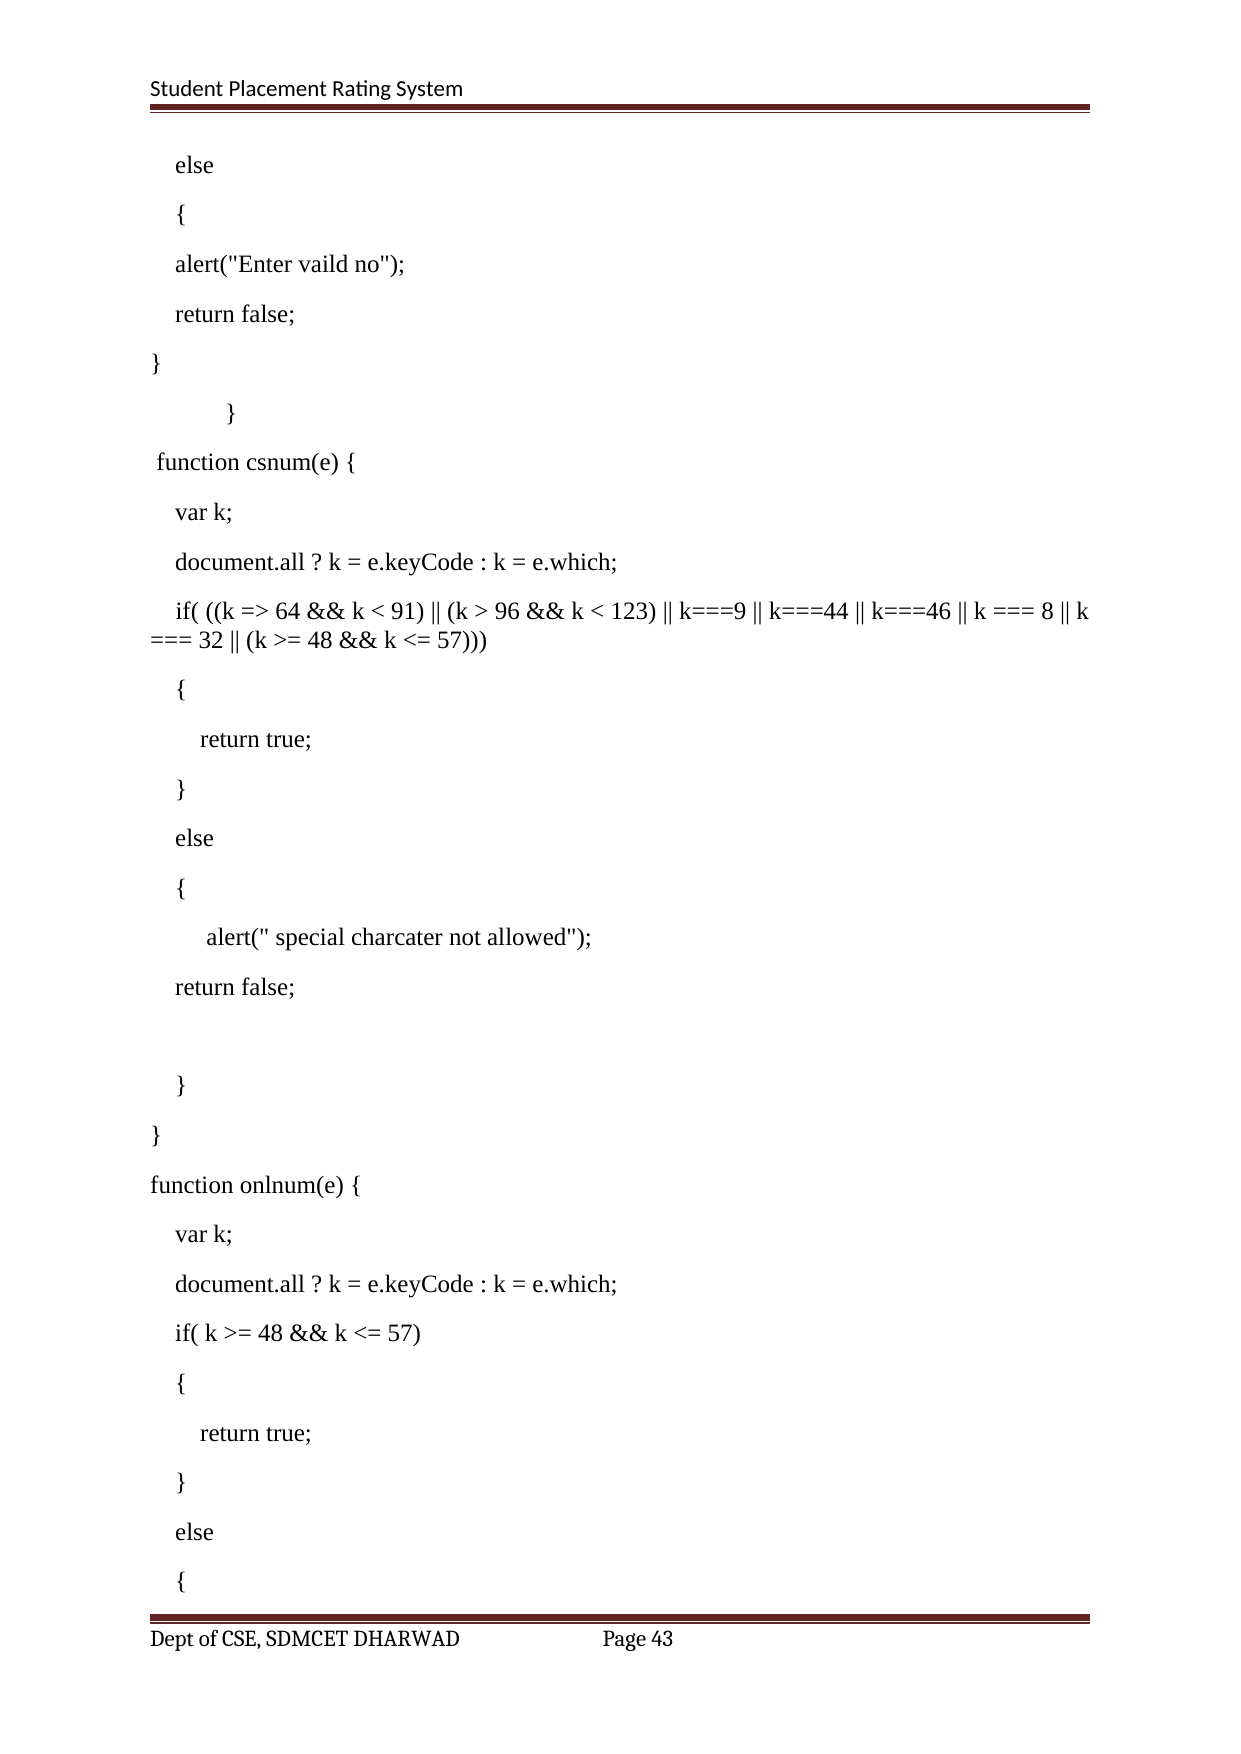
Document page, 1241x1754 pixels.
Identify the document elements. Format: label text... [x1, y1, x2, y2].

text { [150, 199, 1090, 228]
text else [150, 1517, 1090, 1546]
text return false; [150, 972, 1090, 1001]
text } [150, 1071, 1090, 1099]
text } [150, 1120, 1090, 1149]
text } [150, 398, 1090, 427]
text if( ((k => 64 && k < 91) || (k > 96 && k < 123) || k===9 || k===44 || k===46 || k === 8 || k === 32 || (k >= 48 && k <= 57))) [150, 596, 1090, 654]
text var k; [150, 497, 1090, 526]
text function csnum(e) { [150, 447, 1090, 476]
text } [150, 774, 1090, 802]
text { [150, 674, 1090, 703]
text alert("Enter vaild no"); [150, 249, 1090, 278]
text document.all ? k = e.keyCode : k = e.which; [150, 547, 1090, 575]
text function onlnum(e) { [150, 1170, 1090, 1198]
text else [150, 150, 1090, 179]
text return true; [150, 1418, 1090, 1446]
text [150, 1269, 1090, 1298]
text return false; [150, 299, 1090, 327]
text else [150, 823, 1090, 852]
text alert(" special charcater not allowed"); [150, 922, 1090, 951]
text { [150, 1368, 1090, 1397]
text } [150, 348, 1090, 377]
text { [150, 873, 1090, 902]
text { [150, 1566, 1090, 1595]
text var k; [150, 1219, 1090, 1248]
text } [150, 1467, 1090, 1496]
text if( k >= 48 && k <= 57) [150, 1318, 1090, 1347]
text return true; [150, 724, 1090, 753]
